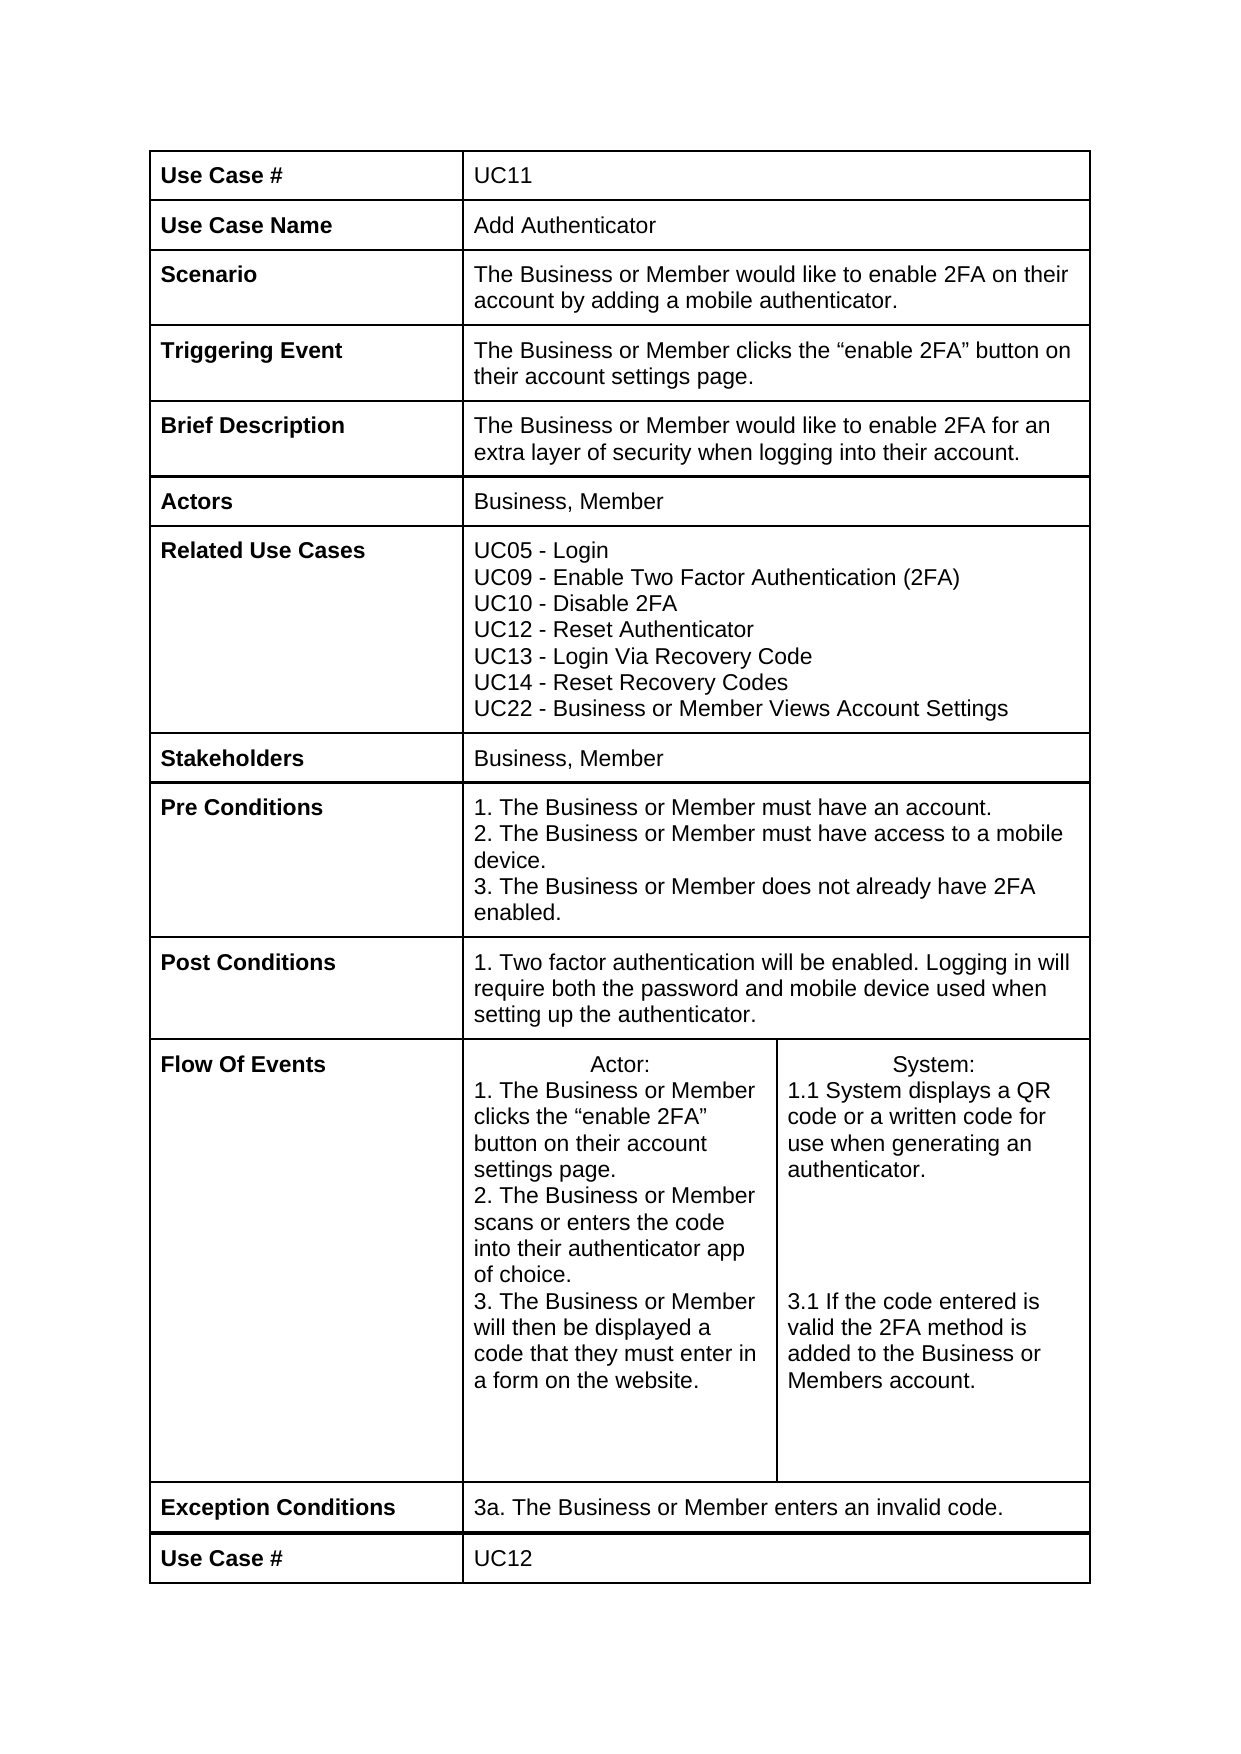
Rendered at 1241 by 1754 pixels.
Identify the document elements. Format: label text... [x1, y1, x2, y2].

table_cell The Business or Member clicks the “enable 2FA” button on their account settings page. [464, 326, 1089, 400]
table_header Use Case # [151, 1535, 462, 1582]
table_header UC12 [464, 1535, 1089, 1582]
table_cell Stakeholders [151, 734, 462, 781]
table_cell Business, Member [464, 478, 1089, 525]
table_cell Post Conditions [151, 938, 462, 1038]
table_cell Triggering Event [151, 326, 462, 400]
table_cell UC05 - Login UC09 - Enable Two Factor Authentication (2FA) UC10 - Disable 2FA UC12 - Reset Authenticator UC13 - Login Via Recovery Code UC14 - Reset Recovery Codes UC22 - Business or Member Views Account Settings [464, 527, 1089, 732]
table_cell Actors [151, 478, 462, 525]
table_cell Related Use Cases [151, 527, 462, 732]
table_cell 3a. The Business or Member enters an invalid code. [464, 1483, 1089, 1531]
table_cell Exception Conditions [151, 1483, 462, 1531]
table_cell Business, Member [464, 734, 1089, 781]
table_cell Actor: 1. The Business or Member clicks the “enable 2FA” button on their account settings page. 2. The Business or Member scans or enters the code into their authenticator app of choice. 3. The Business or Member will then be displayed a code that they must enter in a form on the website. [464, 1040, 776, 1481]
table_cell 1. The Business or Member must have an account. 2. The Business or Member must have access to a mobile device. 3. The Business or Member does not already have 2FA enabled. [464, 784, 1089, 936]
table_cell System: 1.1 System displays a QR code or a written code for use when generating an authenticator. 3.1 If the code entered is valid the 2FA method is added to the Business or Members account. [778, 1040, 1089, 1481]
table_cell Add Authenticator [464, 201, 1089, 248]
table_cell Flow Of Events [151, 1040, 462, 1481]
table_header UC11 [464, 152, 1089, 199]
table_cell Pre Conditions [151, 784, 462, 936]
table_cell Scenario [151, 251, 462, 324]
table_cell The Business or Member would like to enable 2FA for an extra layer of security when logging into their account. [464, 402, 1089, 475]
table_header Use Case # [151, 152, 462, 199]
table_cell Use Case Name [151, 201, 462, 248]
table_cell The Business or Member would like to enable 2FA on their account by adding a mobile authenticator. [464, 251, 1089, 324]
table_cell 1. Two factor authentication will be enabled. Logging in will require both the password and mobile device used when setting up the authenticator. [464, 938, 1089, 1038]
table_cell Brief Description [151, 402, 462, 475]
